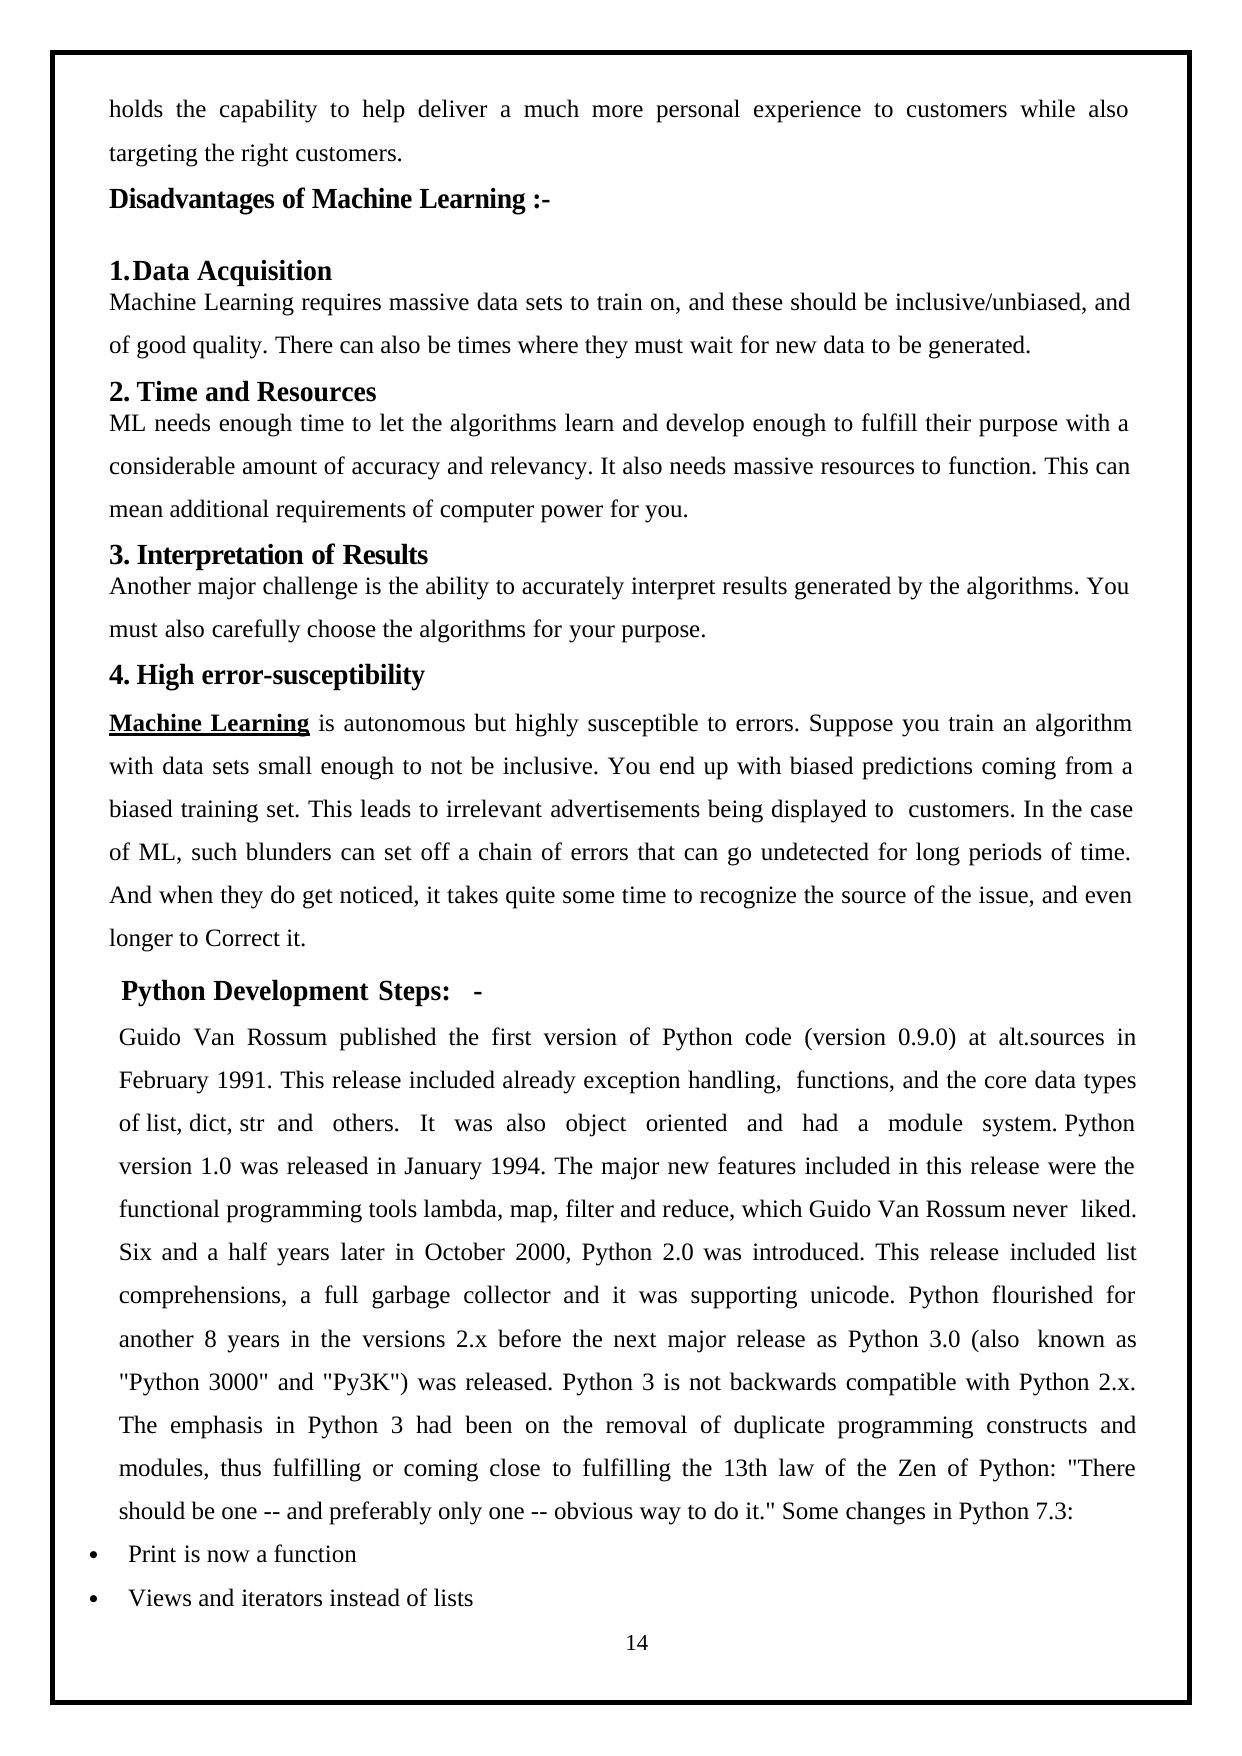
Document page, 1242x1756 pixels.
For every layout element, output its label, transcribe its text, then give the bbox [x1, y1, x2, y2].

subtitle Disadvantages of Machine Learning :- [109, 182, 1183, 215]
text ML needs enough time to let the algorithms learn and develop enough to fulfill their purpose with a considerable amount of accuracy and relevancy. It also needs massive resources to function. This can mean additional requirements of computer power for you. [109, 408, 1131, 523]
list Data Acquisition [109, 253, 1183, 287]
subtitle Python Development Steps: - [121, 973, 1183, 1007]
list Views and iterators instead of lists [90, 1583, 1183, 1612]
subtitle Interpretation of Results [109, 537, 1183, 571]
list Print is now a function [90, 1539, 1183, 1568]
text Machine Learning is autonomous but highly susceptible to errors. Suppose you train an algorithm with data sets small enough to not be inclusive. You end up with biased predictions coming from a biased training set. This leads to irrelevant advertisements being displayed to customers. In the case of ML, such blunders can set off a chain of errors that can go undetected for long periods of time. And when they do get noticed, it takes quite some time to recognize the source of the issue, and even longer to Correct it. [109, 708, 1134, 952]
subtitle High error-susceptibility [109, 657, 1183, 691]
subtitle Time and Resources [109, 374, 1183, 408]
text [109, 94, 1130, 167]
text Another major challenge is the ability to accurately interpret results generated by the algorithms. You must also carefully choose the algorithms for your purpose. [109, 571, 1131, 643]
text Guido Van Rossum published the first version of Python code (version 0.9.0) at alt.sources in February 1991. This release included already exception handling, functions, and the core data types of list, dict, str and others. It was also object oriented and had a module system. Python version 1.0 was released in January 1994. The major new features included in this release were the functional programming tools lambda, map, filter and reduce, which Guido Van Rossum never liked. Six and a half years later in October 2000, Python 2.0 was introduced. This release included list comprehensions, a full garbage collector and it was supporting unicode. Python flourished for another 8 years in the versions 2.x before the next major release as Python 3.0 (also known as "Python 3000" and "Py3K") was released. Python 3 is not backwards compatible with Python 2.x. The emphasis in Python 3 had been on the removal of duplicate programming constructs and modules, thus fulfilling or coming close to fulfilling the 13th law of the Zen of Python: "There should be one -- and preferably only one -- obvious way to do it." Some changes in Python 7.3: [118, 1022, 1137, 1525]
text Machine Learning requires massive data sets to train on, and these should be inclusive/unbiased, and of good quality. There can also be times where they must wait for new data to be generated. [109, 287, 1131, 359]
